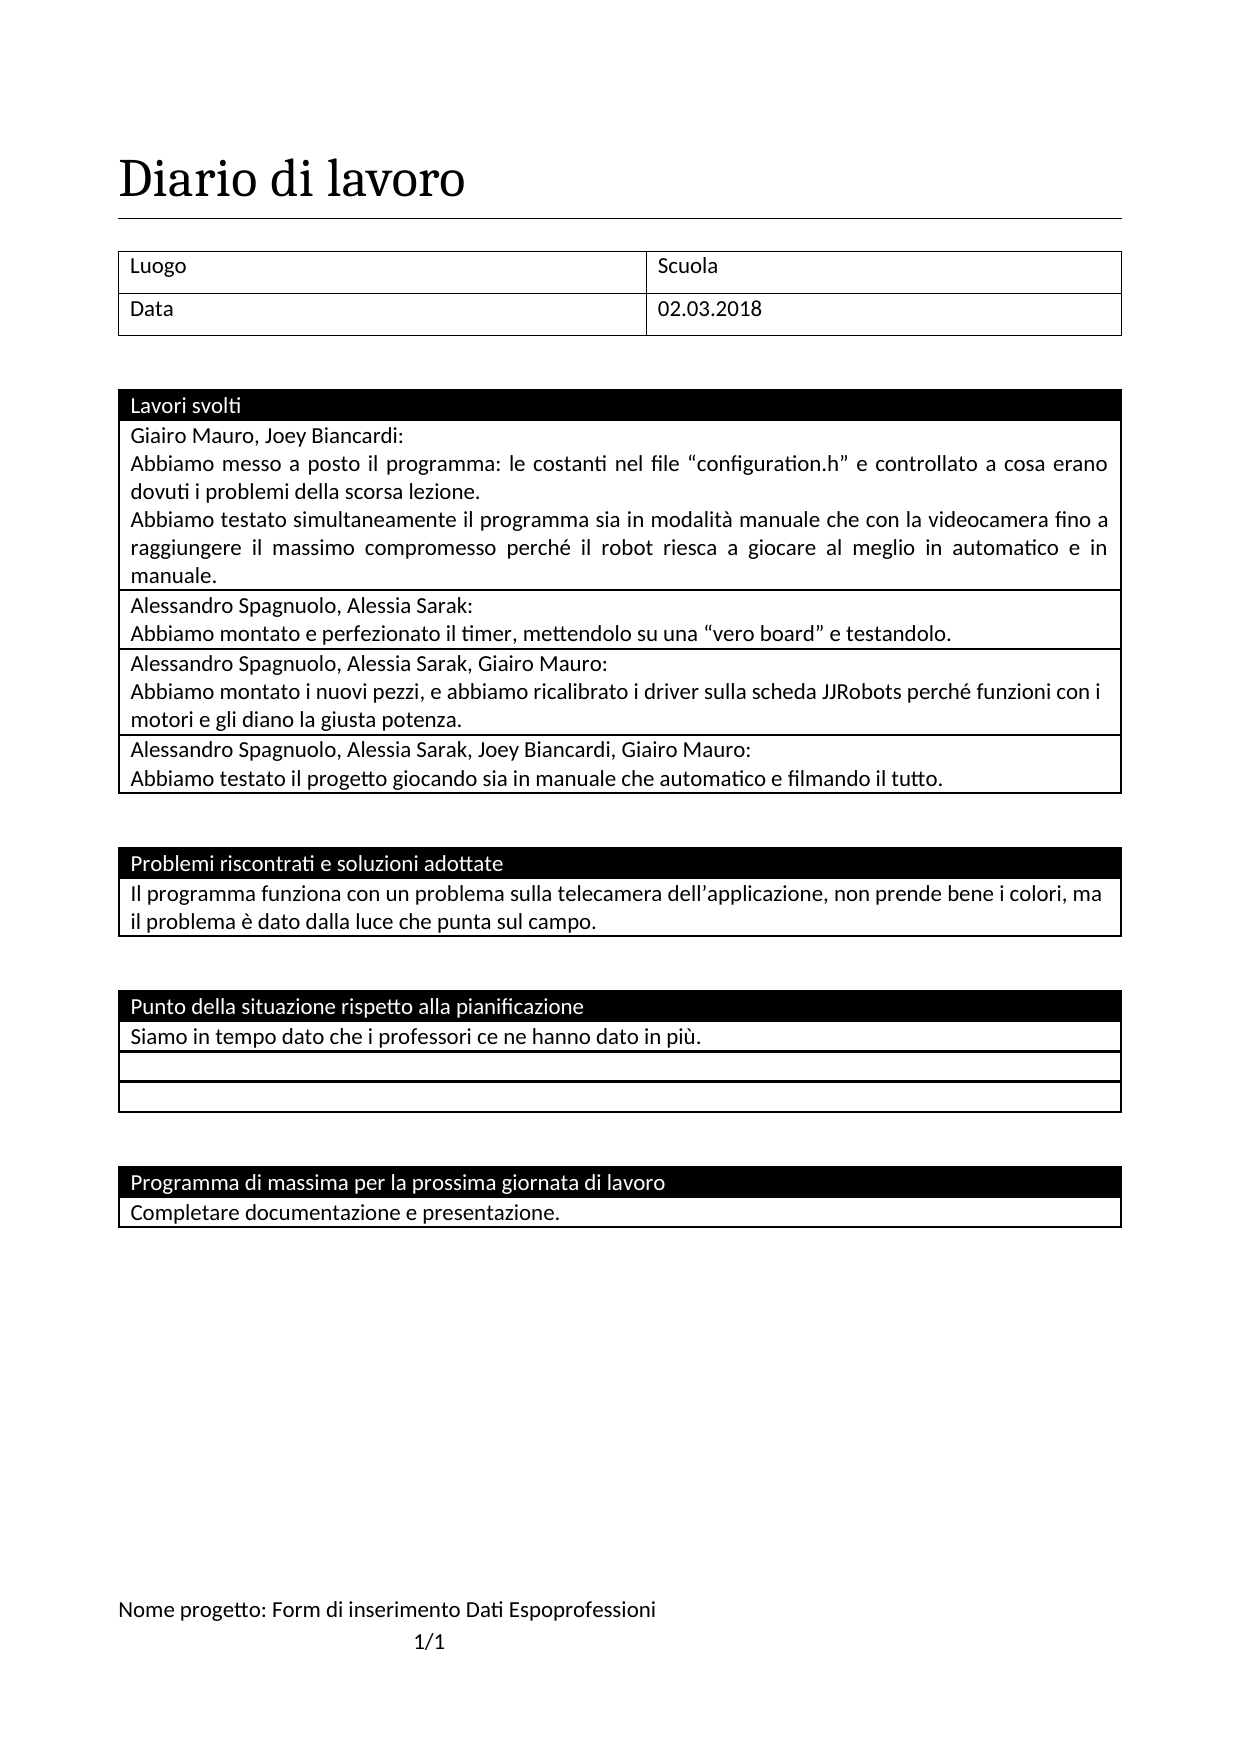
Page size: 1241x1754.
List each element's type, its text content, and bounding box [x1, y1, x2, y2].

table_cell Giairo Mauro, Joey Biancardi: Abbiamo messo a posto il programma: le costanti nel file “configuration.h” e controllato a cosa erano dovuti i problemi della scorsa lezione. Abbiamo testato simultaneamente il programma sia in modalità manuale che con la videocamera fino a raggiungere il massimo compromesso perché il robot riesca a giocare al meglio in automatico e in manuale. [120, 421, 1120, 589]
table_header Scuola [647, 252, 1121, 293]
table_header Programma di massima per la prossima giornata di lavoro [120, 1168, 1120, 1196]
title Diario di lavoro [118, 148, 1122, 218]
table_cell [120, 1083, 1120, 1111]
table_cell Alessandro Spagnuolo, Alessia Sarak, Joey Biancardi, Giairo Mauro: Abbiamo testato il progetto giocando sia in manuale che automatico e filmando il tutto. [120, 736, 1120, 792]
table_cell Siamo in tempo dato che i professori ce ne hanno dato in più. [120, 1022, 1120, 1050]
table_cell [120, 1053, 1120, 1080]
table_cell Data [119, 294, 646, 335]
table_header Luogo [119, 252, 646, 293]
table_header Problemi riscontrati e soluzioni adottate [120, 849, 1120, 877]
table_cell Alessandro Spagnuolo, Alessia Sarak, Giairo Mauro: Abbiamo montato i nuovi pezzi, e abbiamo ricalibrato i driver sulla scheda JJRobots perché funzioni con i motori e gli diano la giusta potenza. [120, 650, 1120, 733]
table_header Lavori svolti [120, 391, 1120, 419]
table_cell Completare documentazione e presentazione. [120, 1198, 1120, 1226]
table_cell Il programma funziona con un problema sulla telecamera dell’applicazione, non prende bene i colori, ma il problema è dato dalla luce che punta sul campo. [120, 879, 1120, 935]
table_cell Alessandro Spagnuolo, Alessia Sarak: Abbiamo montato e perfezionato il timer, mettendolo su una “vero board” e testandolo. [120, 591, 1120, 647]
table_cell 02.03.2018 [647, 294, 1121, 335]
table_header Punto della situazione rispetto alla pianificazione [120, 992, 1120, 1020]
